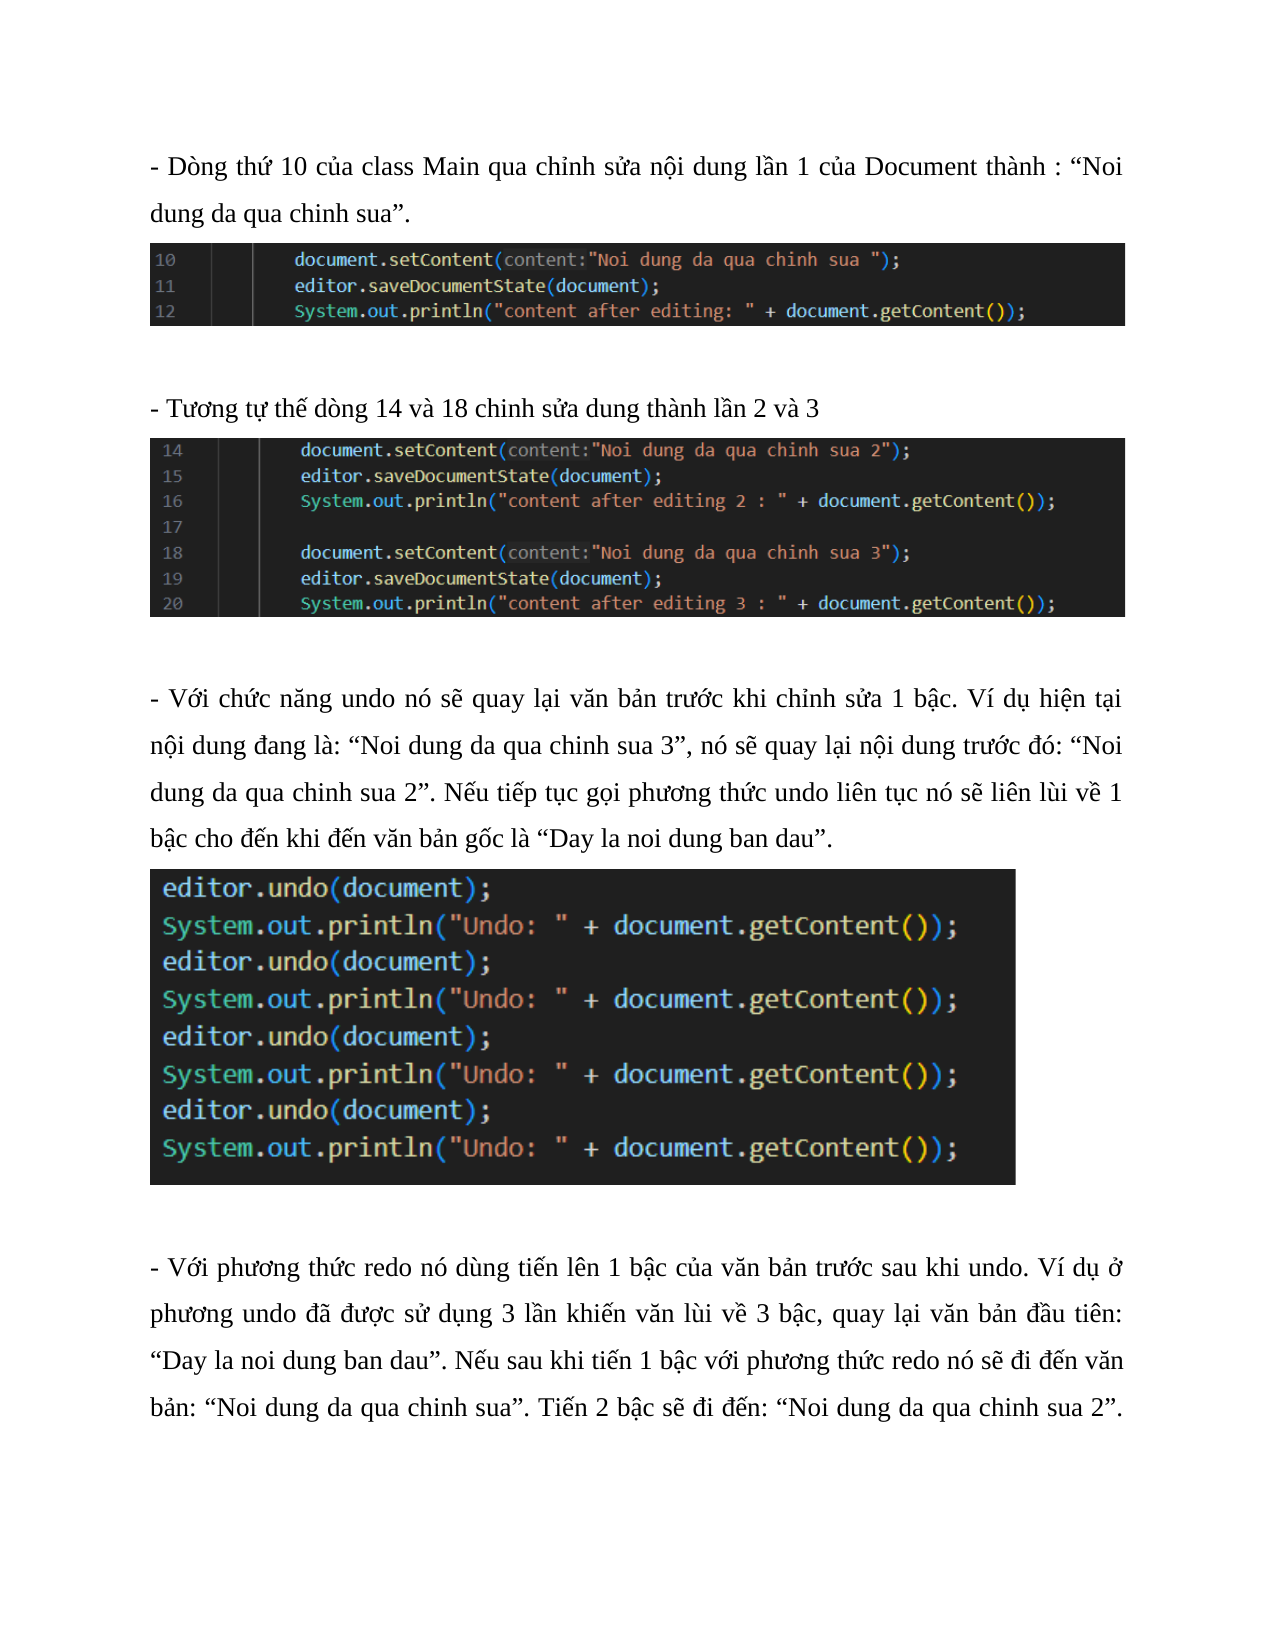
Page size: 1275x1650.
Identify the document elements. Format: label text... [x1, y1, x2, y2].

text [150, 1251, 1125, 1422]
text - Tương tự thế dòng 14 và 18 chinh sửa dung thành lần 2 và 3 [150, 392, 1125, 423]
text - Với chức năng undo nó sẽ quay lại văn bản trước khi chỉnh sửa 1 bậc. Ví dụ hiện tại nội dung đang là: “Noi dung da qua chinh sua 3”, nó sẽ quay lại nội dung trước đó: “Noi dung da qua chinh sua 2”. Nếu tiếp tục gọi phương thức undo liên tục nó sẽ liên lùi về 1 bậc cho đến khi đến văn bản gốc là “Day la noi dung ban dau”. [150, 683, 1125, 854]
picture [150, 869, 1016, 1185]
picture [150, 243, 1125, 326]
text - Dòng thứ 10 của class Main qua chỉnh sửa nội dung lần 1 của Document thành : “Noi dung da qua chinh sua”. [150, 150, 1125, 228]
picture [150, 438, 1125, 617]
